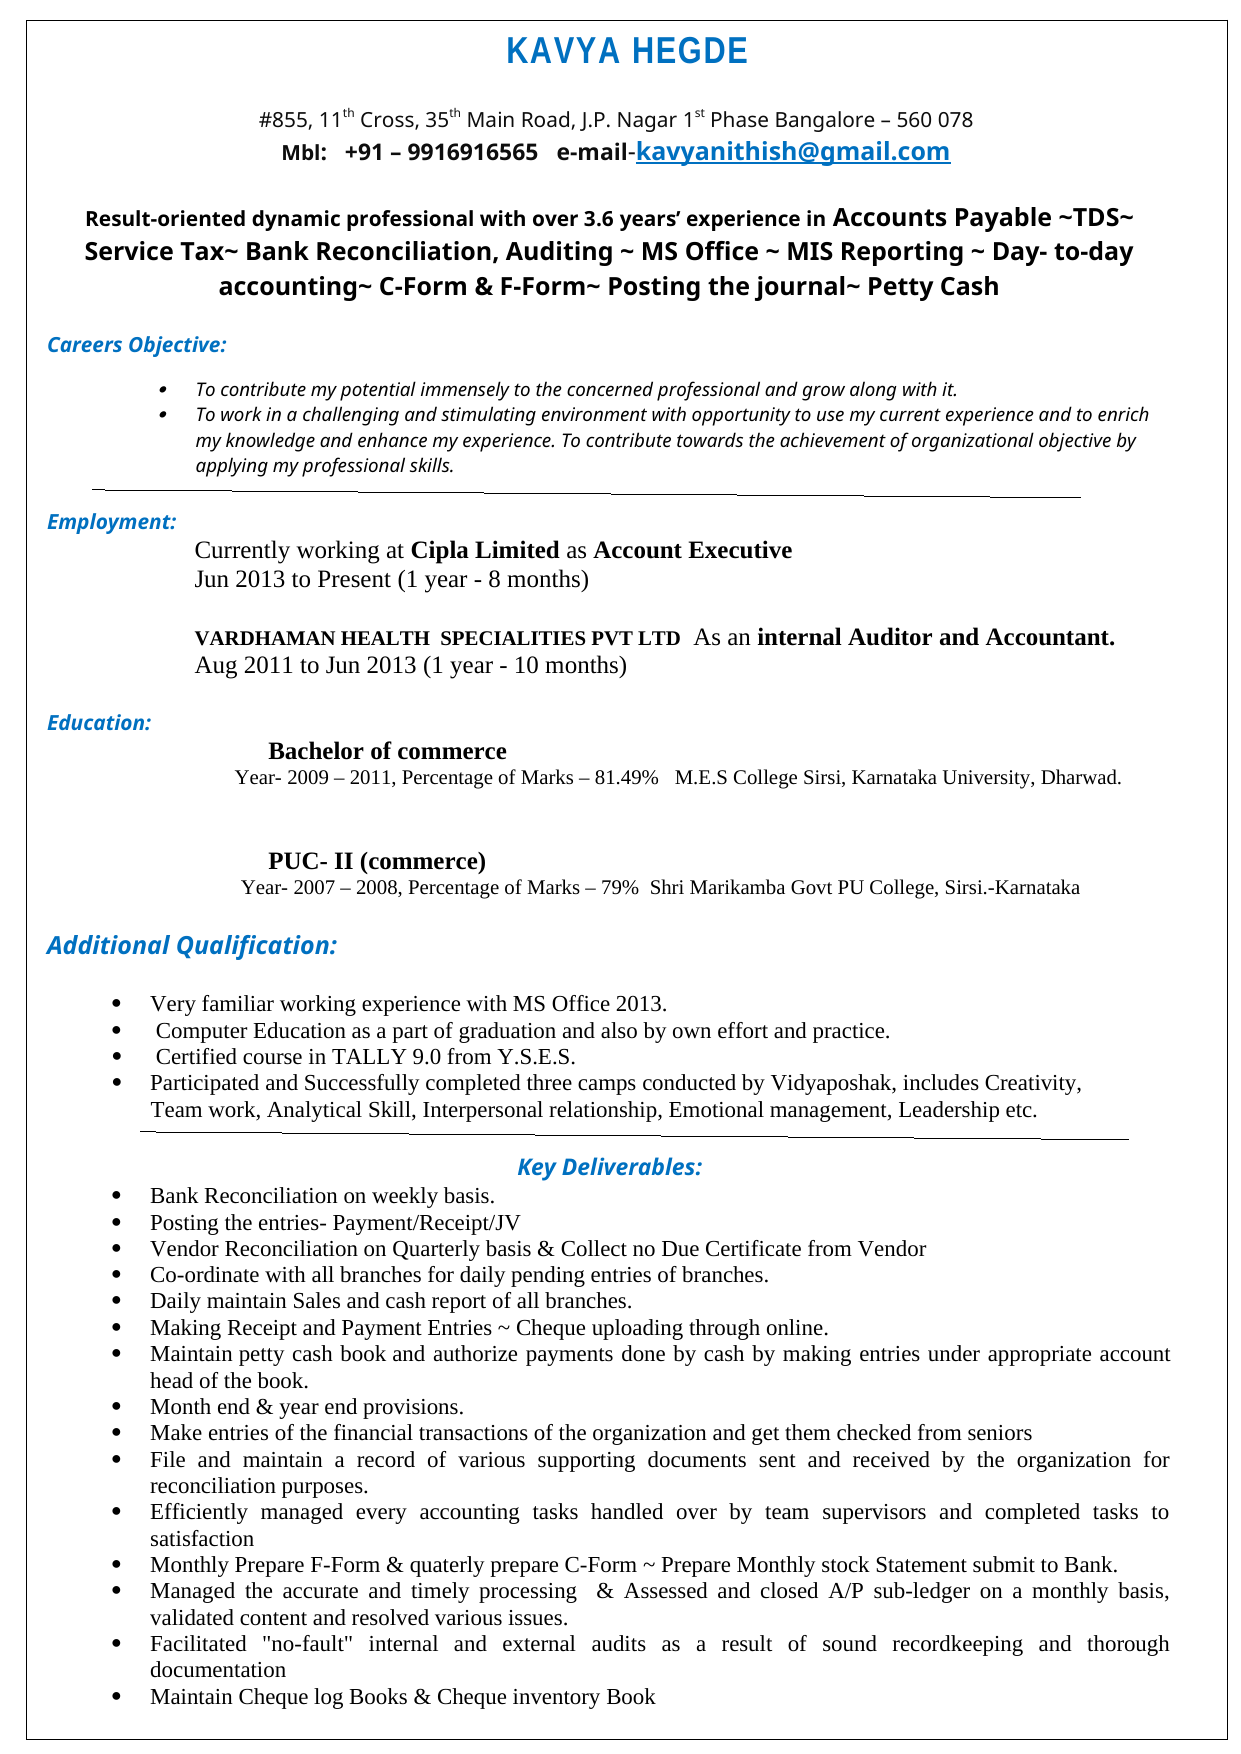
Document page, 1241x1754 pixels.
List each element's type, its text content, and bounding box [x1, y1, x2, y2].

text Key Deliverables: [47, 1151, 1172, 1182]
text Additional Qualification: [47, 928, 1172, 962]
list Making Receipt and Payment Entries ~ Cheque uploading through online. [112, 1314, 1172, 1340]
list Efficiently managed every accounting tasks handled over by team supervisors and completed tasks to satisfaction [112, 1498, 1172, 1551]
list Maintain petty cash book and authorize payments done by cash by making entries under appropriate account head of the book. [112, 1340, 1172, 1393]
list Very familiar working experience with MS Office 2013. [112, 990, 1172, 1017]
list Month end & year end provisions. [112, 1393, 1172, 1419]
list To contribute my potential immensely to the concerned professional and grow along with it. [158, 376, 1172, 402]
text VARDHAMAN HEALTH SPECIALITIES PVT LTD As an internal Auditor and Accountant. [121, 622, 1172, 650]
list Co-ordinate with all branches for daily pending entries of branches. [112, 1261, 1172, 1288]
text Year- 2007 – 2008, Percentage of Marks – 79% Shri Marikamba Govt PU College, Sirsi.-Karnataka [47, 875, 1172, 899]
text Careers Objective: [47, 331, 1172, 359]
text Currently working at Cipla Limited as Account Executive [121, 535, 1172, 564]
list To work in a challenging and stimulating environment with opportunity to use my current experience and to enrich my knowledge and enhance my experience. To contribute towards the achievement of organizational objective by applying my professional skills. [158, 402, 1172, 478]
text Bachelor of commerce [260, 736, 1172, 765]
text Jun 2013 to Present (1 year - 8 months) [121, 564, 1172, 593]
list Computer Education as a part of graduation and also by own effort and practice. [112, 1017, 1172, 1043]
list Monthly Prepare F-Form & quaterly prepare C-Form ~ Prepare Monthly stock Statement submit to Bank. [112, 1551, 1172, 1577]
text Employment: [47, 507, 1172, 535]
list Managed the accurate and timely processing & Assessed and closed A/P sub-ledger on a monthly basis, validated content and resolved various issues. [112, 1577, 1172, 1630]
text Education: [47, 708, 1172, 736]
list Maintain Cheque log Books & Cheque inventory Book [112, 1683, 1172, 1709]
list Certified course in TALLY 9.0 from Y.S.E.S. [113, 1043, 1172, 1069]
text Result-oriented dynamic professional with over 3.6 years’ experience in Accounts Payable ~TDS~ Service Tax~ Bank Reconciliation, Auditing ~ MS Office ~ MIS Reporting ~ Day- to-day accounting~ C-Form & F-Form~ Posting the journal~ Petty Cash [47, 200, 1172, 331]
list Vendor Reconciliation on Quarterly basis & Collect no Due Certificate from Vendor [112, 1235, 1172, 1261]
list Posting the entries- Payment/Receipt/JV [112, 1208, 1172, 1235]
text Year- 2009 – 2011, Percentage of Marks – 81.49% M.E.S College Sirsi, Karnataka University, Dharwad. [47, 765, 1172, 789]
list Participated and Successfully completed three camps conducted by Vidyaposhak, includes Creativity, [113, 1069, 1172, 1096]
text PUC- II (commerce) [260, 846, 1172, 875]
text Team work, Analytical Skill, Interpersonal relationship, Emotional management, Leadership etc. [150, 1096, 1172, 1122]
list File and maintain a record of various supporting documents sent and received by the organization for reconciliation purposes. [112, 1446, 1172, 1498]
list Bank Reconciliation on weekly basis. [112, 1182, 1172, 1208]
list Daily maintain Sales and cash report of all branches. [112, 1288, 1172, 1314]
text Aug 2011 to Jun 2013 (1 year - 10 months) [121, 650, 1172, 679]
list Make entries of the financial transactions of the organization and get them checked from seniors [112, 1419, 1172, 1446]
list Facilitated "no-fault" internal and external audits as a result of sound recordkeeping and thorough documentation [112, 1630, 1172, 1683]
